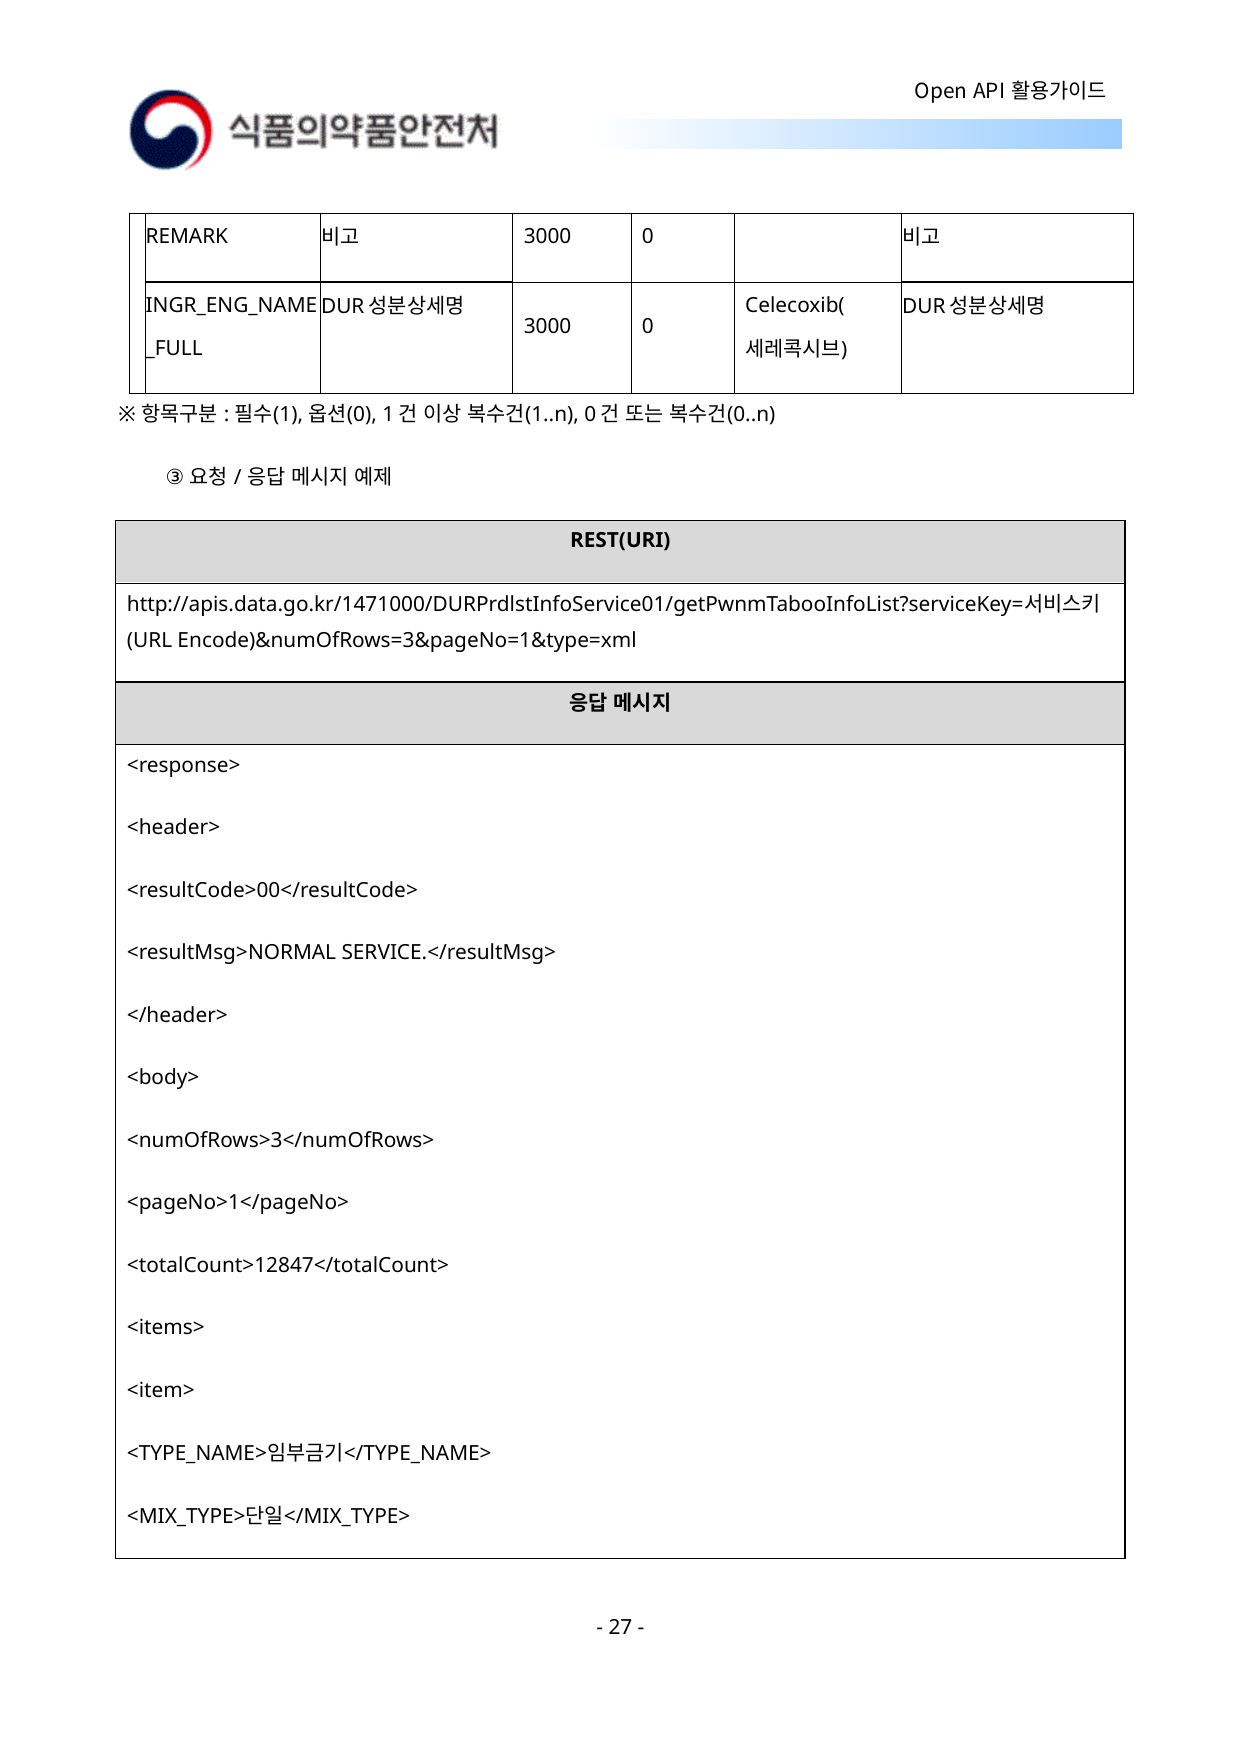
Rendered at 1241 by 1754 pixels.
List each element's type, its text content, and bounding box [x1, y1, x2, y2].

table_cell Celecoxib(세레콕시브) [735, 283, 901, 393]
table_cell 3000 [513, 214, 631, 281]
table_cell 0 [632, 214, 734, 281]
table_cell [735, 214, 901, 281]
table_cell 3000 [513, 283, 631, 393]
table_cell DUR성분상세명 [321, 283, 512, 393]
table_cell 0 [632, 283, 734, 393]
table_cell DUR성분상세명 [902, 283, 1133, 393]
table_header REST(URI) [116, 521, 1124, 582]
table_cell REMARK [146, 214, 320, 281]
table_cell INGR_ENG_NAME_FULL [146, 283, 320, 393]
table_cell 응답 메시지 [116, 683, 1124, 744]
picture [118, 88, 503, 177]
table_cell 비고 [902, 214, 1133, 281]
subtitle 요청 / 응답 메시지 예제 [165, 457, 1122, 494]
text ※ 항목구분 : 필수(1), 옵션(0), 1건 이상 복수건(1..n), 0건 또는 복수건(0..n) [118, 394, 1122, 431]
table_cell http://apis.data.go.kr/1471000/DURPrdlstInfoService01/getPwnmTabooInfoList?serviceKey=서비스키(URL Encode)&numOfRows=3&pageNo=1&type=xml [116, 584, 1124, 681]
table_cell 비고 [321, 214, 512, 281]
